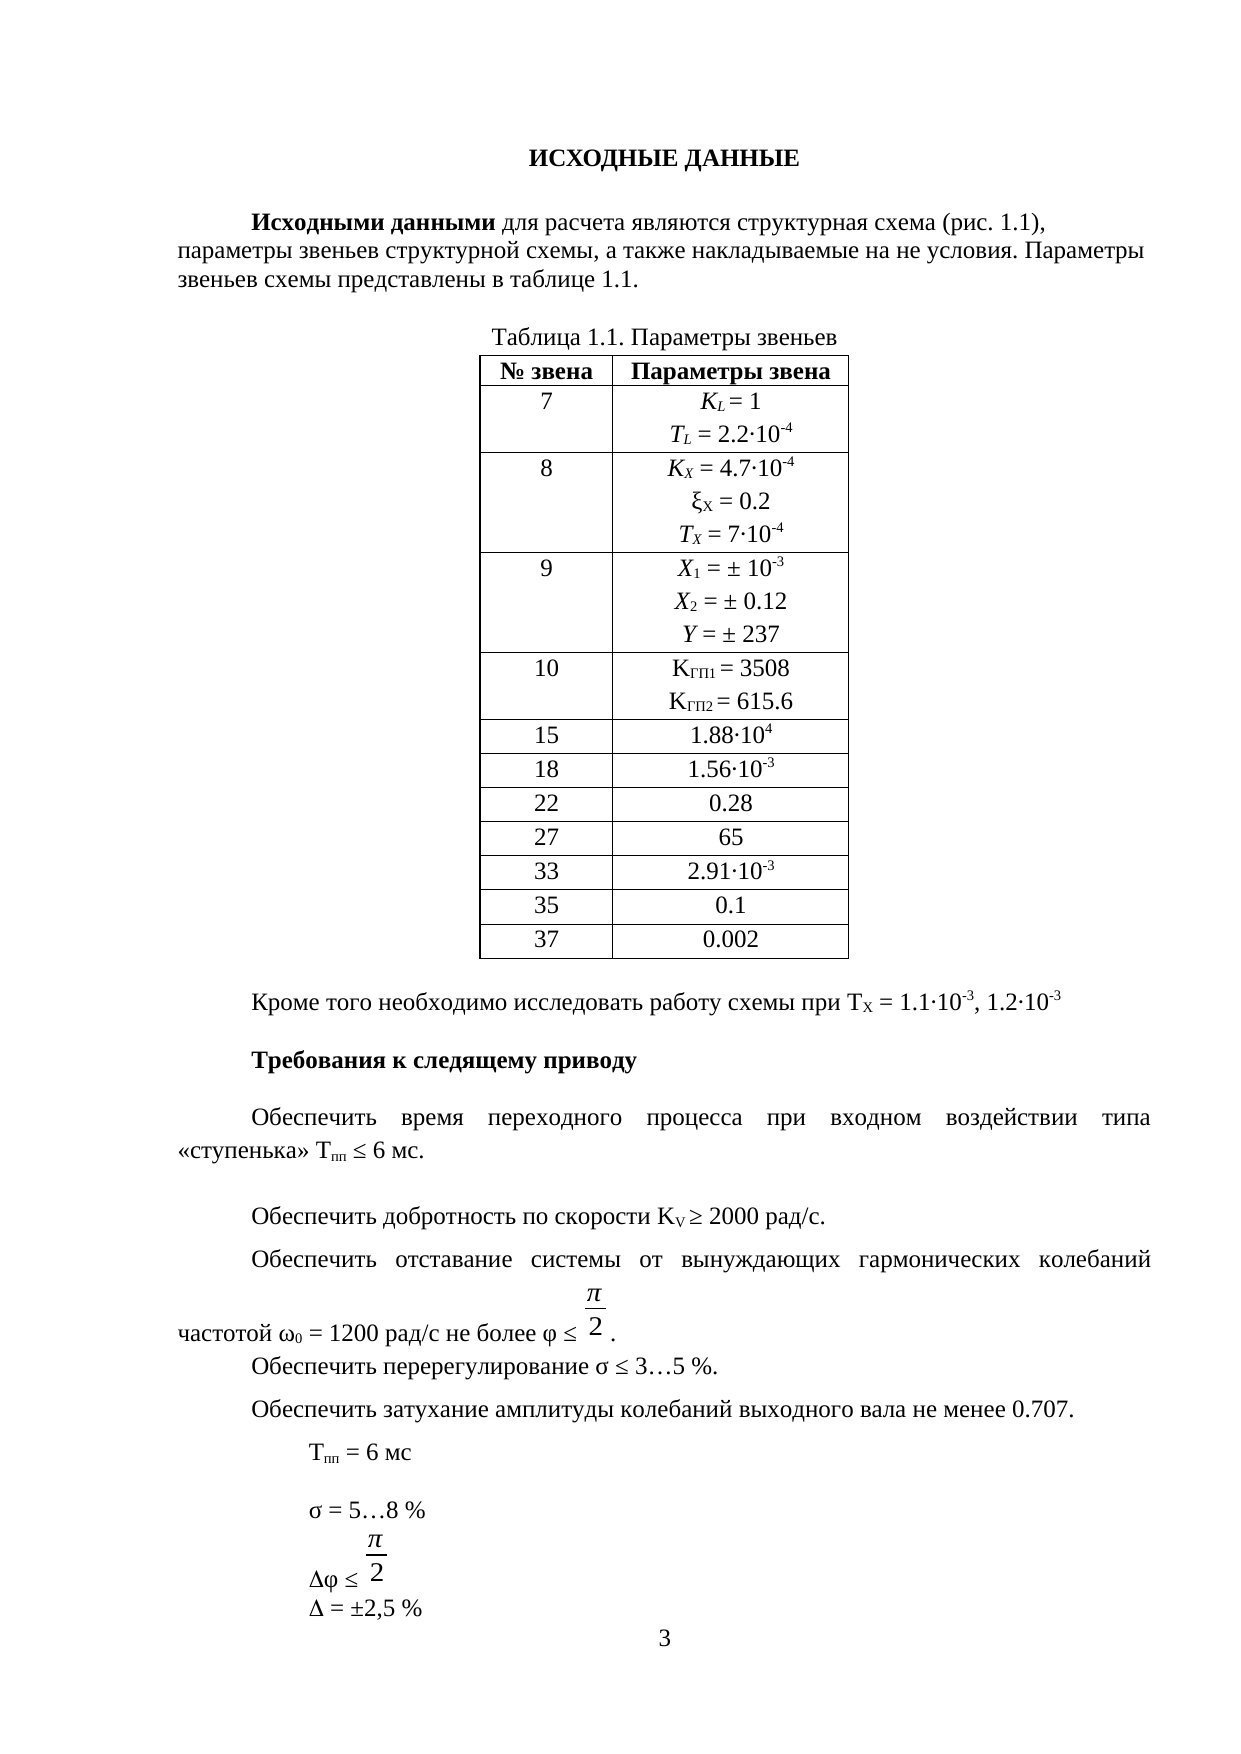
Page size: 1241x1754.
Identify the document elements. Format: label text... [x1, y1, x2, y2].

text Обеспечить время переходного процесса при входном воздействии типа «ступенька» Tпп ≤ 6 мс. [177, 1102, 1152, 1164]
table_cell 0.002 [613, 925, 848, 957]
table_cell 0.28 [613, 788, 848, 821]
table_cell 0.1 [613, 890, 848, 923]
table_header Параметры звена [613, 356, 848, 385]
table_cell 22 [481, 788, 612, 821]
table_cell KL = 1 TL = 2.2∙10-4 [613, 386, 848, 452]
table_cell 27 [481, 822, 612, 855]
table_cell 7 [481, 386, 612, 452]
table_cell 2.91∙10-3 [613, 856, 848, 889]
text Кроме того необходимо исследовать работу схемы при TX = 1.1∙10-3, 1.2∙10-3 [177, 987, 1152, 1016]
table_header № звена [481, 356, 612, 385]
text Требования к следящему приводу [177, 1045, 1152, 1073]
table_cell X1 = ± 10-3 X2 = ± 0.12 Y = ± 237 [613, 553, 848, 652]
table_cell 1.88∙104 [613, 720, 848, 753]
text Обеспечить отставание системы от вынуждающих гармонических колебаний частотой ω0 = 1200 рад/с не более φ ≤ . [177, 1244, 1152, 1347]
table_cell 33 [481, 856, 612, 889]
table_cell KX = 4.7∙10-4 ξX = 0.2 TX = 7∙10-4 [613, 453, 848, 552]
table_cell 1.56∙10-3 [613, 754, 848, 787]
table_cell 8 [481, 453, 612, 552]
table_cell 10 [481, 653, 612, 719]
table_cell 65 [613, 822, 848, 855]
table_cell 9 [481, 553, 612, 652]
table_cell 15 [481, 720, 612, 753]
table_cell 35 [481, 890, 612, 923]
text = ±2,5 % [308, 1593, 1152, 1622]
table_cell 37 [481, 925, 612, 957]
subtitle ИСХОДНЫЕ ДАННЫЕ [177, 143, 1152, 172]
text Тпп = 6 мс [308, 1437, 1152, 1466]
text φ ≤ [308, 1524, 1152, 1593]
text Таблица 1.1. Параметры звеньев [177, 322, 1152, 351]
table_cell 18 [481, 754, 612, 787]
text Обеспечить затухание амплитуды колебаний выходного вала не менее 0.707. [177, 1394, 1152, 1423]
text Обеспечить перерегулирование σ ≤ 3…5 %. [177, 1351, 1152, 1380]
text Исходными данными для расчета являются структурная схема (рис. 1.1), параметры звеньев структурной схемы, а также накладываемые на не условия. Параметры звеньев схемы представлены в таблице 1.1. [177, 207, 1152, 293]
table_cell KГП1 = 3508 KГП2 = 615.6 [613, 653, 848, 719]
text Обеспечить добротность по скорости KV ≥ 2000 рад/с. [177, 1201, 1152, 1230]
text σ = 5…8 % [308, 1495, 1152, 1524]
